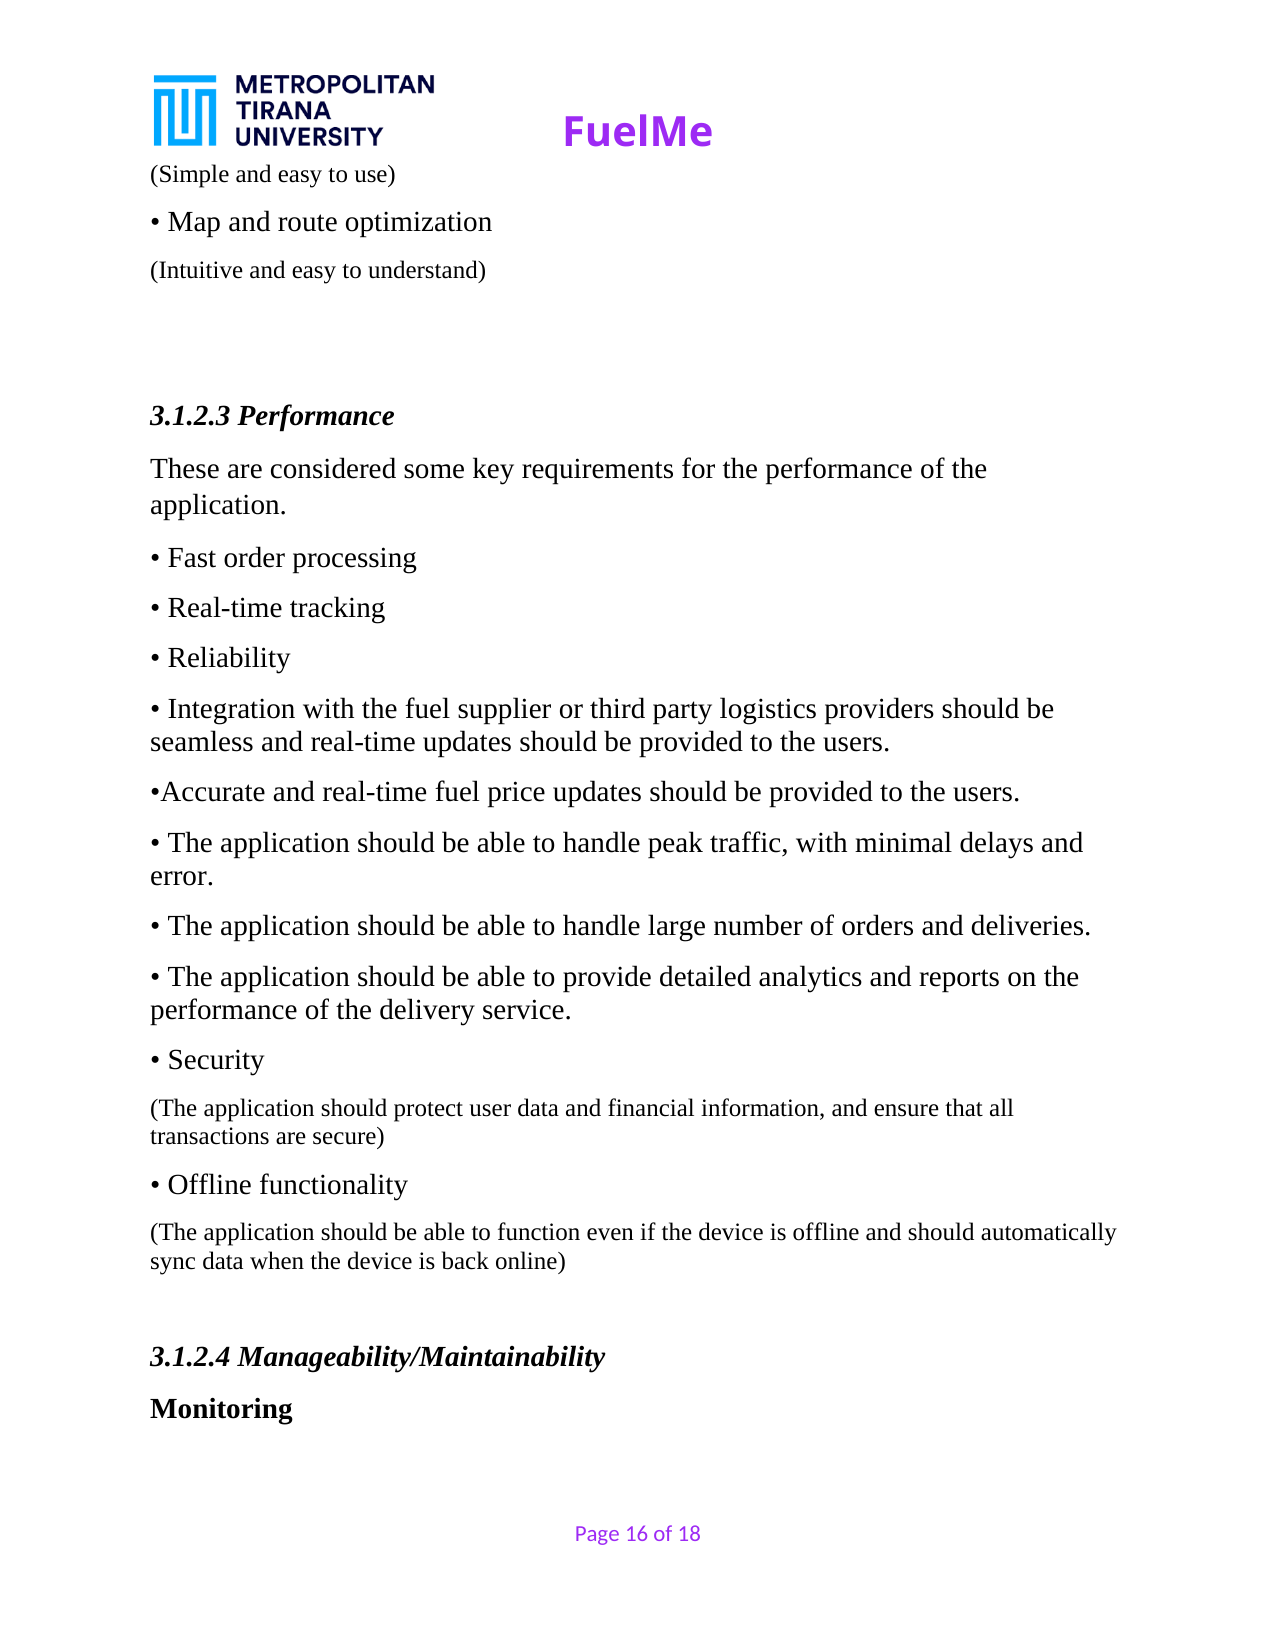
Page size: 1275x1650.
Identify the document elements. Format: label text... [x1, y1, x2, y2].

text • Real-time tracking [150, 590, 1125, 624]
text (Simple and easy to use) [150, 159, 1125, 188]
text (The application should protect user data and financial information, and ensure that all transactions are secure) [150, 1093, 1125, 1150]
text • Offline functionality [150, 1167, 1125, 1200]
text • The application should be able to handle large number of orders and deliveries. [150, 908, 1125, 942]
text • Integration with the fuel supplier or third party logistics providers should be seamless and real-time updates should be provided to the users. [150, 691, 1125, 758]
text • Map and route optimization [150, 204, 1125, 238]
text • Security [150, 1042, 1125, 1076]
text • Fast order processing [150, 540, 1125, 574]
text 3.1.2.3 Performance [150, 398, 1125, 432]
text (The application should be able to function even if the device is offline and should automatically sync data when the device is back online) [150, 1217, 1125, 1274]
text • The application should be able to handle peak traffic, with minimal delays and error. [150, 825, 1125, 892]
text •Accurate and real-time fuel price updates should be provided to the users. [150, 774, 1125, 808]
text (Intuitive and easy to understand) [150, 255, 1125, 283]
text These are considered some key requirements for the performance of the application. [150, 451, 1125, 521]
picture [150, 75, 439, 147]
text • The application should be able to provide detailed analytics and reports on the performance of the delivery service. [150, 959, 1125, 1026]
text • Reliability [150, 641, 1125, 674]
text Monitoring [150, 1392, 1125, 1425]
text 3.1.2.4 Manageability/Maintainability [150, 1339, 1125, 1372]
